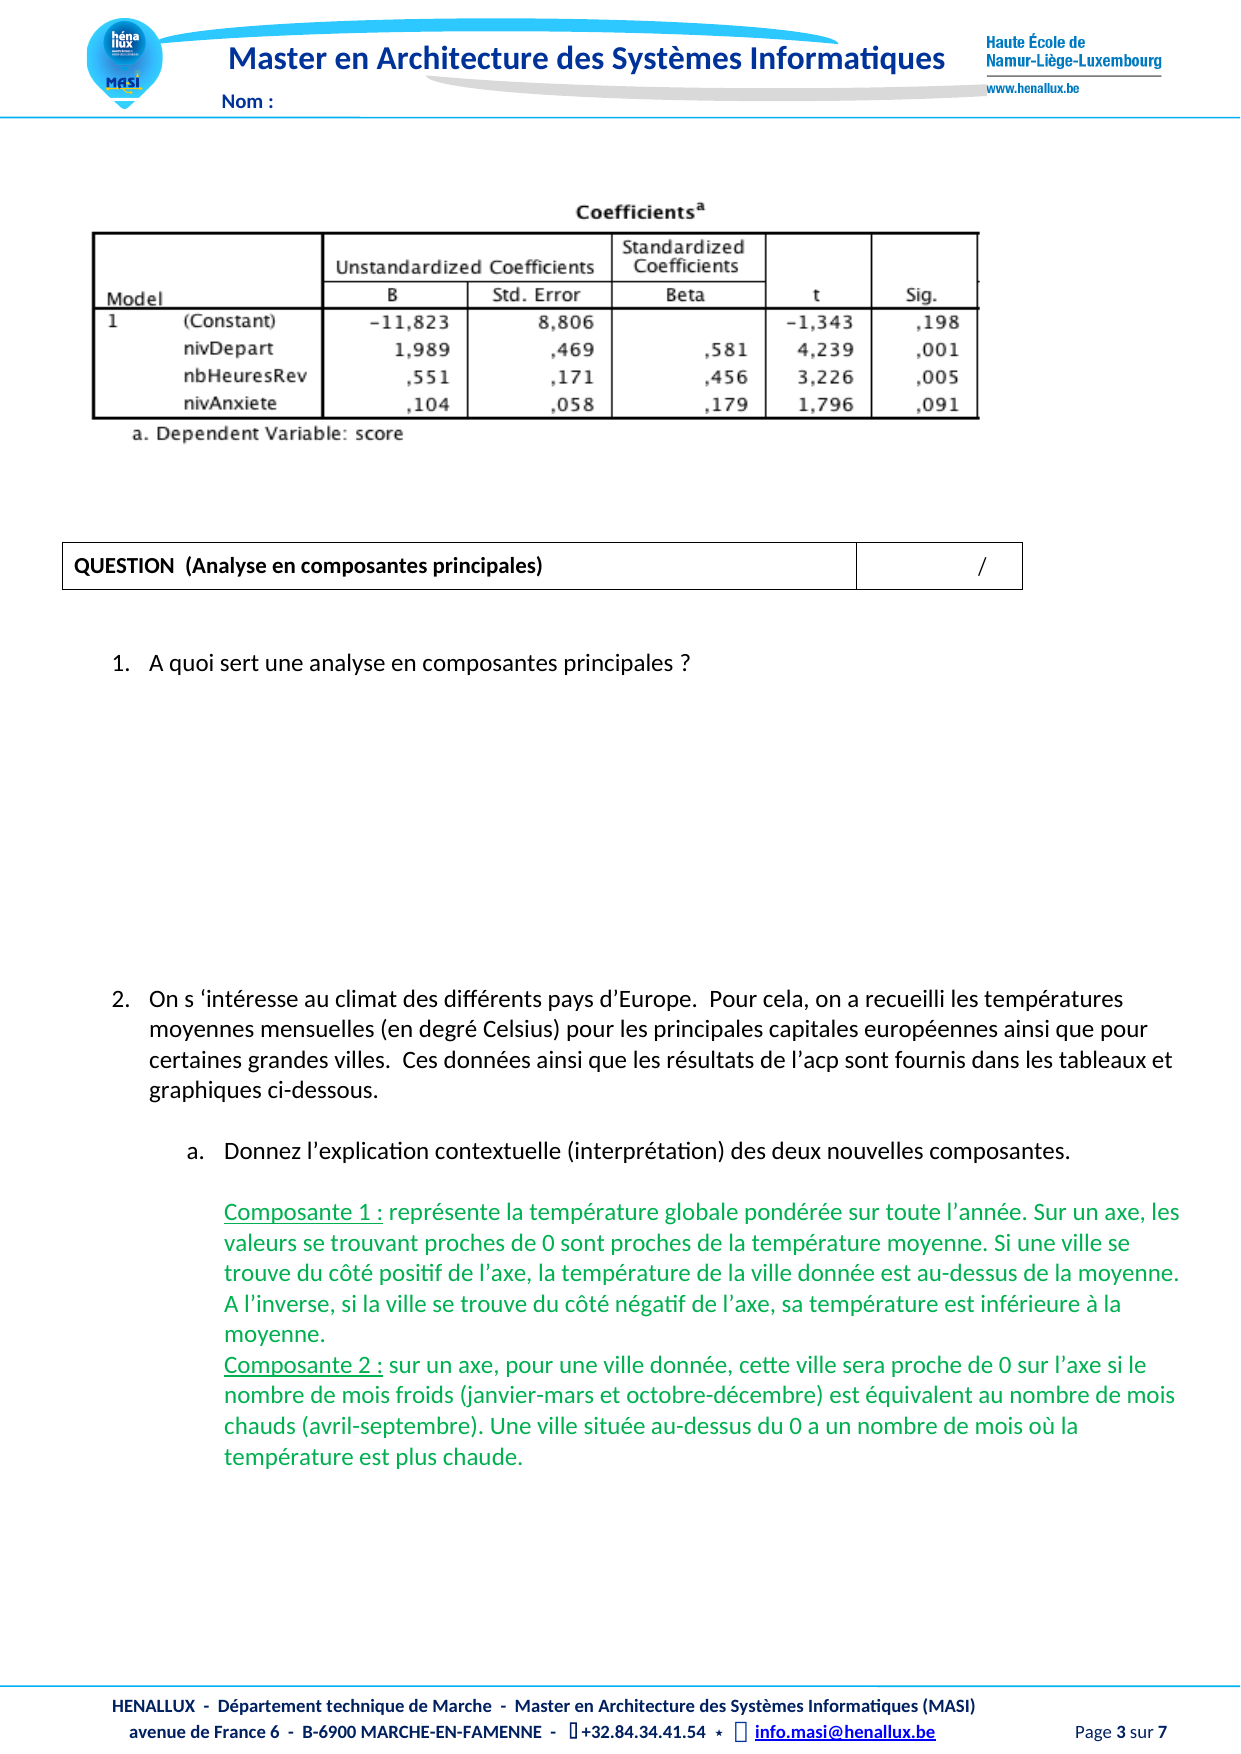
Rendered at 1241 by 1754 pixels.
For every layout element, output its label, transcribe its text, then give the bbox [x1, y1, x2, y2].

picture [73, 181, 980, 456]
list A quoi sert une analyse en composantes principales ? [111, 647, 1181, 983]
list Donnez l’explication contextuelle (interprétation) des deux nouvelles composantes. Composante 1 : représente la température globale pondérée sur toute l’année. Sur un axe, les valeurs se trouvant proches de 0 sont proches de la température moyenne. Si une ville se trouve du côté positif de l’axe, la température de la ville donnée est au-dessus de la moyenne. A l’inverse, si la ville se trouve du côté négatif de l’axe, sa température est inférieure à la moyenne. Composante 2 : sur un axe, pour une ville donnée, cette ville sera proche de 0 sur l’axe si le nombre de mois froids (janvier-mars et octobre-décembre) est équivalent au nombre de mois chauds (avril-septembre). Une ville située au-dessus du 0 a un nombre de mois où la température est plus chaude. [186, 1135, 1181, 1471]
table_header / [857, 543, 1022, 589]
picture [986, 33, 1162, 96]
picture [86, 18, 163, 109]
list On s ‘intéresse au climat des différents pays d’Europe. Pour cela, on a recueilli les températures moyennes mensuelles (en degré Celsius) pour les principales capitales européennes ainsi que pour certaines grandes villes. Ces données ainsi que les résultats de l’acp sont fournis dans les tableaux et graphiques ci-dessous. [111, 983, 1181, 1135]
table_header QUESTION (Analyse en composantes principales) [63, 543, 856, 589]
